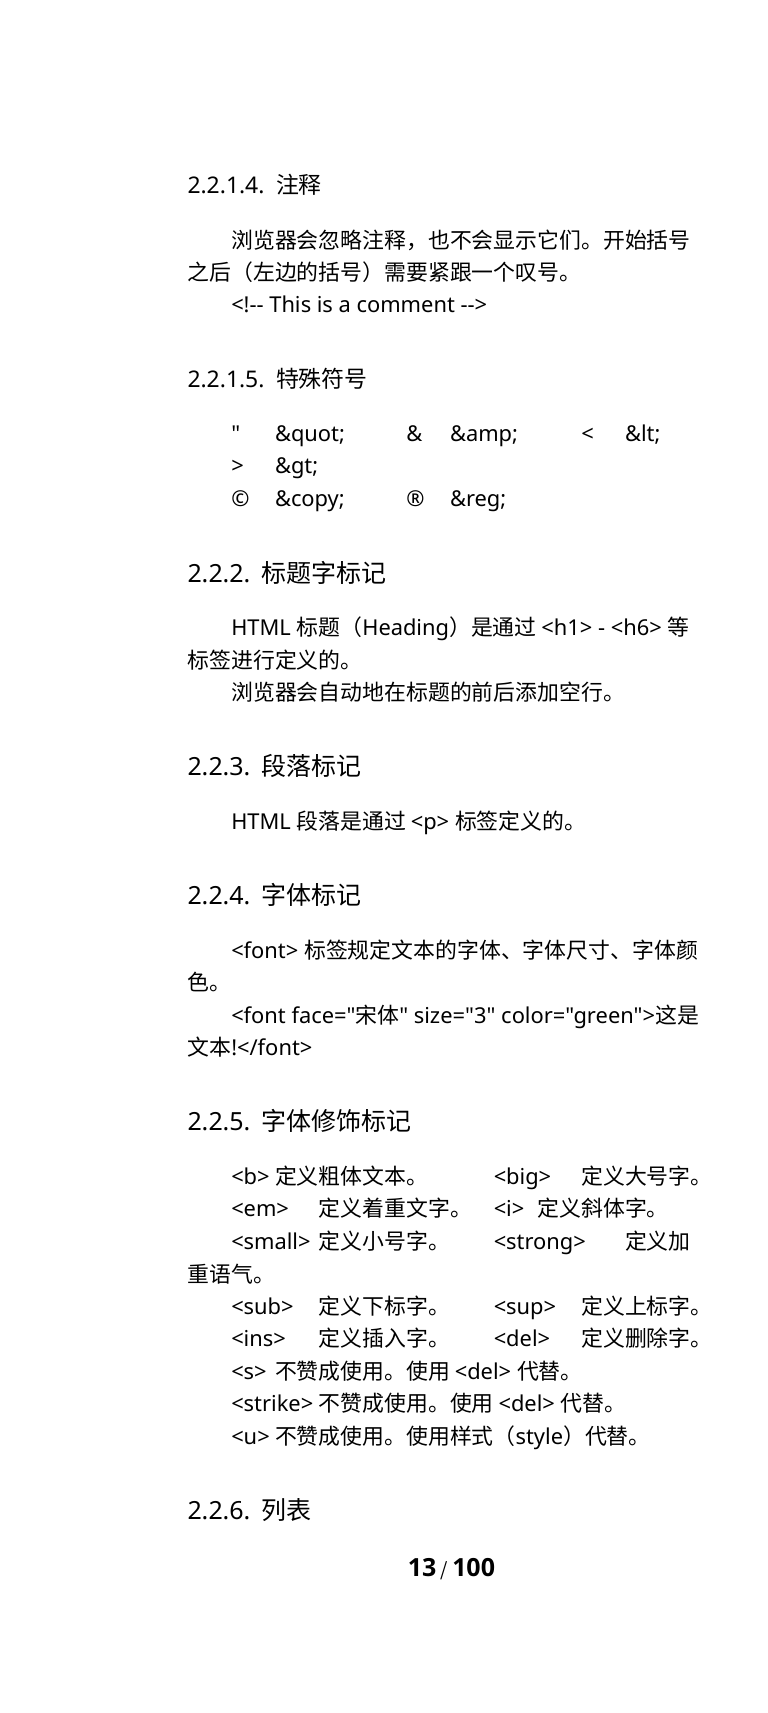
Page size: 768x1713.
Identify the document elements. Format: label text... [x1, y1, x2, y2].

text 浏览器会忽略注释，也不会显示它们。开始括号之后（左边的括号）需要紧跟一个叹号。 [187, 222, 711, 287]
text <strike> 不赞成使用。使用 <del> 代替。 [187, 1386, 711, 1419]
text 列表 [187, 1476, 711, 1541]
text HTML 标题（Heading）是通过 <h1> - <h6> 等标签进行定义的。 [187, 610, 711, 675]
text 字体标记 [187, 861, 711, 926]
text 特殊符号 [187, 345, 711, 410]
list © &copy; ® &reg; [187, 481, 711, 514]
text <s> 不赞成使用。使用 <del> 代替。 [187, 1354, 711, 1386]
text <font face="宋体" size="3" color="green">这是文本!</font> [187, 997, 711, 1062]
text 字体修饰标记 [187, 1087, 711, 1152]
text <!-- This is a comment --> [187, 287, 711, 320]
list " &quot; & &amp; < &lt; > &gt; [187, 416, 711, 481]
text 标题字标记 [187, 539, 711, 604]
text <ins> 定义插入字。 <del> 定义删除字。 [187, 1321, 711, 1354]
text 浏览器会自动地在标题的前后添加空行。 [187, 675, 711, 707]
text <u> 不赞成使用。使用样式（style）代替。 [187, 1419, 711, 1451]
text 段落标记 [187, 732, 711, 797]
text <em> 定义着重文字。 <i> 定义斜体字。 [187, 1191, 711, 1224]
text <small> 定义小号字。 <strong> 定义加重语气。 [187, 1224, 711, 1289]
text <font> 标签规定文本的字体、字体尺寸、字体颜色。 [187, 932, 711, 997]
text <sub> 定义下标字。 <sup> 定义上标字。 [187, 1289, 711, 1321]
text 注释 [187, 151, 711, 216]
text HTML 段落是通过 <p> 标签定义的。 [187, 804, 711, 836]
text <b> 定义粗体文本。 <big> 定义大号字。 [187, 1159, 711, 1191]
